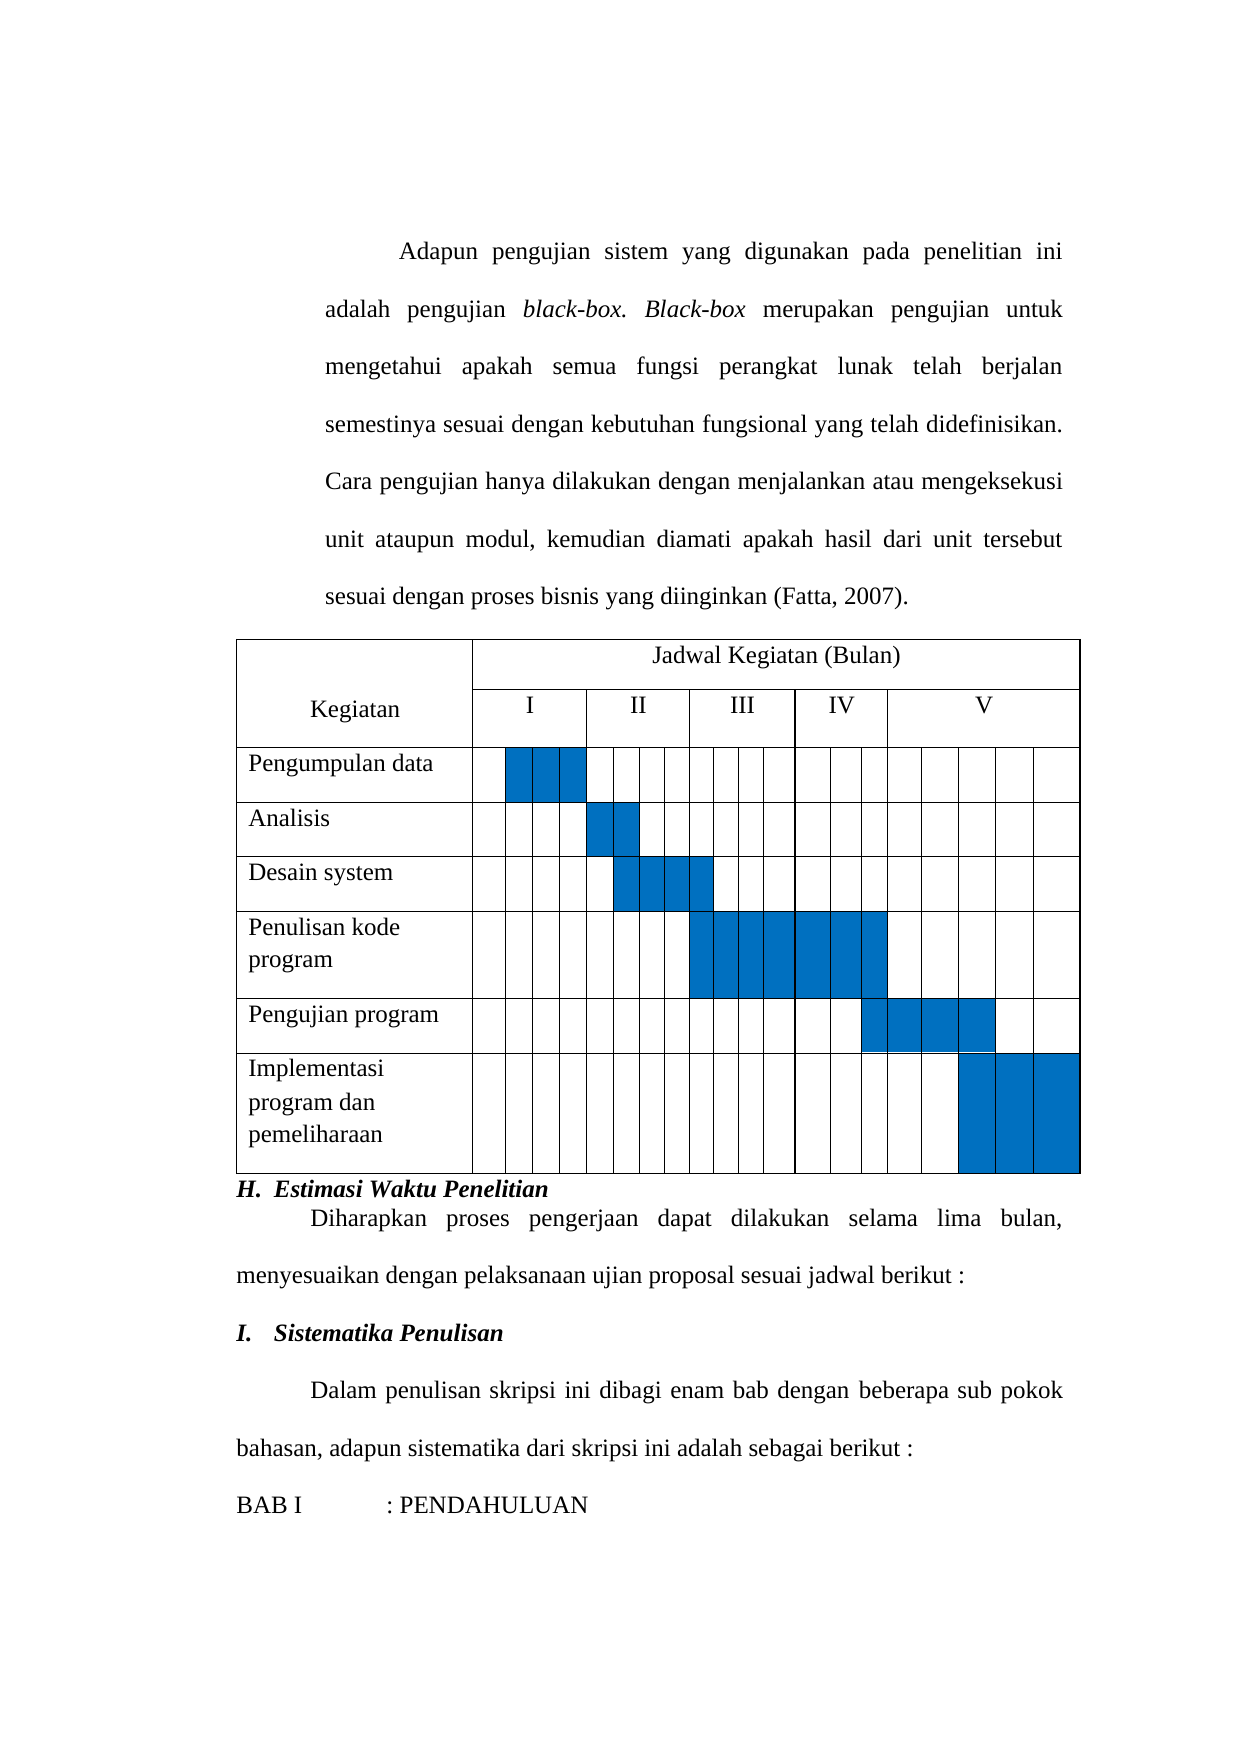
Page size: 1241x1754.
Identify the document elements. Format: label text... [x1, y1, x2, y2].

table_cell [739, 803, 763, 856]
table_cell [533, 803, 559, 856]
table_cell [587, 1054, 613, 1173]
table_cell [614, 857, 639, 911]
table_cell [831, 1054, 861, 1173]
table_cell [533, 912, 559, 998]
table_cell [714, 999, 738, 1052]
table_cell [796, 857, 830, 911]
table_cell [922, 999, 958, 1052]
table_cell [690, 857, 713, 911]
table_cell [888, 748, 921, 802]
table_cell [996, 857, 1033, 911]
table_cell [862, 803, 887, 856]
table_cell [862, 748, 887, 802]
table_cell [764, 857, 794, 911]
table_cell [888, 803, 921, 856]
table_cell [831, 999, 861, 1052]
text Diharapkan proses pengerjaan dapat dilakukan selama lima bulan, menyesuaikan dengan pelaksanaan ujian proposal sesuai jadwal berikut : [236, 1203, 1063, 1289]
table_cell [640, 857, 664, 911]
table_cell [959, 999, 995, 1052]
table_cell [959, 912, 995, 998]
table_cell [796, 748, 830, 802]
table_cell [614, 999, 639, 1052]
table_cell V [888, 690, 1079, 747]
table_cell [614, 748, 639, 802]
table_cell [764, 803, 794, 856]
table_cell [614, 803, 639, 856]
table_cell [739, 999, 763, 1052]
table_cell [739, 912, 763, 998]
table_cell [614, 1054, 639, 1173]
table_cell [996, 803, 1033, 856]
text Dalam penulisan skripsi ini dibagi enam bab dengan beberapa sub pokok bahasan, adapun sistematika dari skripsi ini adalah sebagai berikut : [236, 1375, 1063, 1462]
table_cell [614, 912, 639, 998]
table_cell Pengumpulan data [237, 748, 472, 802]
table_cell [996, 748, 1033, 802]
table_cell I [473, 690, 586, 747]
table_cell [506, 1054, 532, 1173]
table_header Kegiatan [237, 640, 472, 747]
table_cell [587, 857, 613, 911]
table_cell [473, 857, 505, 911]
table_cell [796, 912, 830, 998]
table_cell [533, 999, 559, 1052]
table_cell [922, 1054, 958, 1173]
table_cell [506, 857, 532, 911]
table_cell [831, 748, 861, 802]
table_cell [1034, 999, 1079, 1052]
table_cell [473, 912, 505, 998]
table_cell [739, 748, 763, 802]
table_cell [922, 912, 958, 998]
text Adapun pengujian sistem yang digunakan pada penelitian ini adalah pengujian black-box. Black-box merupakan pengujian untuk mengetahui apakah semua fungsi perangkat lunak telah berjalan semestinya sesuai dengan kebutuhan fungsional yang telah didefinisikan. Cara pengujian hanya dilakukan dengan menjalankan atau mengeksekusi unit ataupun modul, kemudian diamati apakah hasil dari unit tersebut sesuai dengan proses bisnis yang diinginkan (Fatta, 2007). [325, 236, 1063, 610]
table_cell II [587, 690, 689, 747]
table_cell [640, 1054, 664, 1173]
table_cell [640, 999, 664, 1052]
table_cell [862, 912, 887, 998]
table_cell [888, 1054, 921, 1173]
table_cell [959, 803, 995, 856]
table_cell [690, 803, 713, 856]
table_cell [665, 803, 689, 856]
table_cell [506, 912, 532, 998]
table_cell [1034, 857, 1079, 911]
table_cell [764, 1054, 794, 1173]
table_cell [764, 748, 794, 802]
table_cell [714, 857, 738, 911]
table_cell [888, 999, 921, 1052]
table_cell IV [796, 690, 887, 747]
table_cell [473, 748, 505, 802]
table_cell [665, 912, 689, 998]
table_cell [764, 999, 794, 1052]
table_cell [665, 748, 689, 802]
table_cell [888, 857, 921, 911]
table_cell [533, 857, 559, 911]
table_cell [640, 748, 664, 802]
table_cell [560, 803, 586, 856]
table_cell [888, 912, 921, 998]
table_cell [922, 803, 958, 856]
table_cell [1034, 1054, 1079, 1173]
table_cell [714, 803, 738, 856]
table_cell [959, 857, 995, 911]
table_cell [959, 748, 995, 802]
table_cell Pengujian program [237, 999, 472, 1052]
table_cell [560, 999, 586, 1052]
table_cell [996, 912, 1033, 998]
table_cell [560, 748, 586, 802]
table_cell [739, 857, 763, 911]
table_cell [506, 748, 532, 802]
table_cell [665, 1054, 689, 1173]
table_cell [690, 999, 713, 1052]
table_cell [862, 999, 887, 1052]
table_cell [587, 803, 613, 856]
table_cell [506, 803, 532, 856]
table_cell [640, 912, 664, 998]
table_cell [473, 999, 505, 1052]
table_cell [922, 857, 958, 911]
table_cell [587, 999, 613, 1052]
table_cell [473, 1054, 505, 1173]
table_cell [796, 1054, 830, 1173]
table_cell [714, 1054, 738, 1173]
table_cell [587, 912, 613, 998]
table_cell [690, 912, 713, 998]
table_cell [796, 999, 830, 1052]
table_header Jadwal Kegiatan (Bulan) [473, 640, 1079, 689]
table_cell [665, 857, 689, 911]
list Sistematika Penulisan [236, 1318, 1063, 1347]
table_cell [796, 803, 830, 856]
table_cell [764, 912, 794, 998]
table_cell [739, 1054, 763, 1173]
table_cell [533, 1054, 559, 1173]
table_cell [714, 912, 738, 998]
table_cell [506, 999, 532, 1052]
table_cell [587, 748, 613, 802]
table_cell [1034, 803, 1079, 856]
table_cell [862, 1054, 887, 1173]
table_cell [996, 1054, 1033, 1173]
table_cell [862, 857, 887, 911]
table_cell [996, 999, 1033, 1052]
table_cell [1034, 748, 1079, 802]
text BAB I : PENDAHULUAN [236, 1490, 1063, 1519]
list Estimasi Waktu Penelitian [236, 1174, 1063, 1203]
table_cell [831, 912, 861, 998]
table_cell Implementasi program dan pemeliharaan [237, 1054, 472, 1173]
table_cell [922, 748, 958, 802]
table_cell Penulisan kode program [237, 912, 472, 998]
table_cell [473, 803, 505, 856]
table_cell [533, 748, 559, 802]
table_cell [690, 1054, 713, 1173]
table_cell [959, 1054, 995, 1173]
table_cell [640, 803, 664, 856]
table_cell [831, 857, 861, 911]
table_cell III [690, 690, 794, 747]
table_cell [560, 1054, 586, 1173]
table_cell [1034, 912, 1079, 998]
table_cell [690, 748, 713, 802]
table_cell [831, 803, 861, 856]
table_cell Analisis [237, 803, 472, 856]
table_cell [714, 748, 738, 802]
table_cell [665, 999, 689, 1052]
table_cell [560, 912, 586, 998]
table_cell Desain system [237, 857, 472, 911]
table_cell [560, 857, 586, 911]
